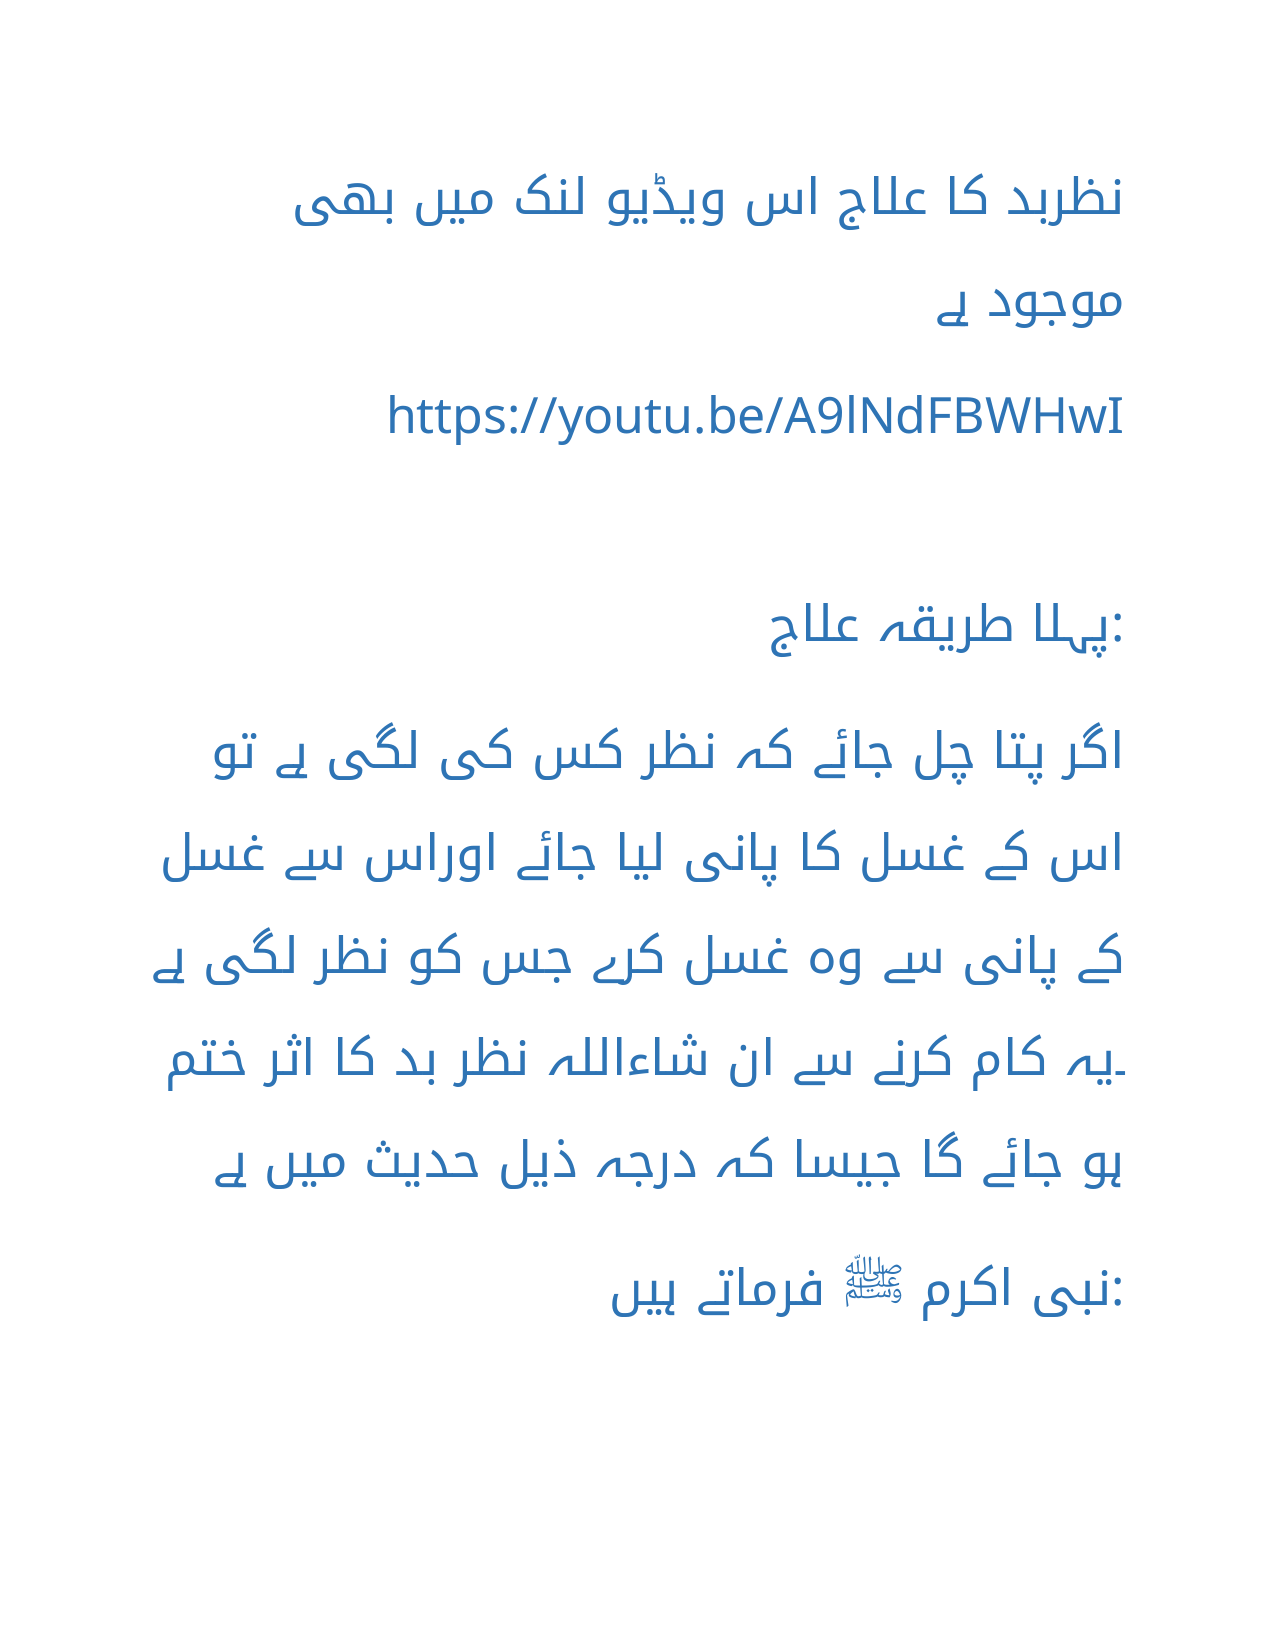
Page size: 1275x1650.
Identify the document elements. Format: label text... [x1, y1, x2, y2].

subtitle اگر پتا چل جائے کہ نظر کس کی لگی ہے تو اس کے غسل کا پانی لیا جائے اوراس سے غسل کے پانی سے وہ غسل کرے جس کو نظر لگی ہے ۔یہ کام کرنے سے ان شاءاللہ نظر بد کا اثر ختم ہو جائے گا جیسا کہ درجہ ذیل حدیث میں ہے [150, 704, 1125, 1209]
subtitle https://youtu.be/A9lNdFBWHwI [150, 380, 1125, 448]
subtitle پہلا طریقہ علاج: [150, 577, 1125, 672]
subtitle نظربد کا علاج اس ویڈیو لنک میں بھی موجود ہے [150, 150, 1125, 347]
subtitle نبی اکرم ﷺ فرماتے ہیں: [150, 1241, 1125, 1336]
